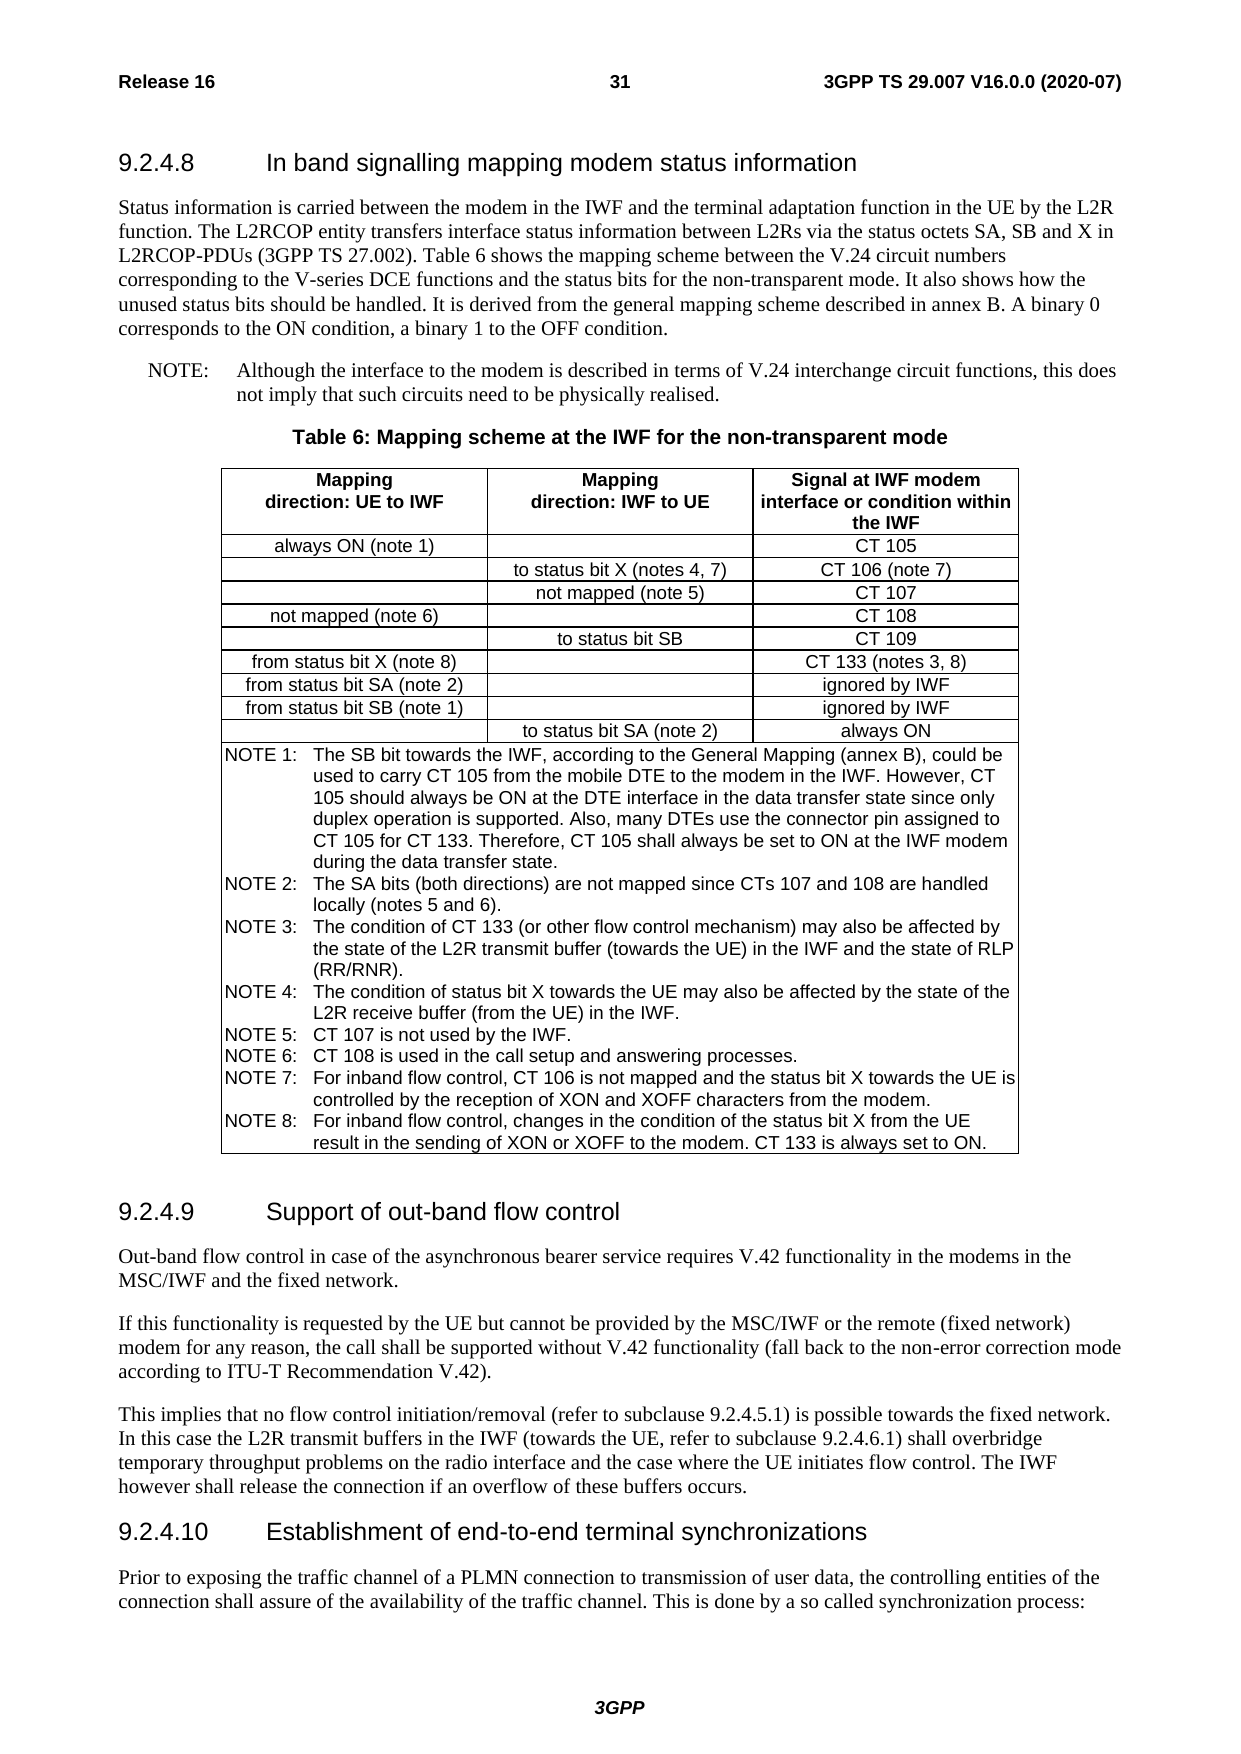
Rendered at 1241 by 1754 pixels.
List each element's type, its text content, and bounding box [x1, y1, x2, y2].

table_cell CT 108 [754, 605, 1018, 626]
table_cell [222, 628, 487, 649]
table_cell CT 106 (note 7) [754, 558, 1018, 580]
table_header Mapping direction: IWF to UE [488, 469, 752, 534]
table_cell ignored by IWF [754, 674, 1018, 696]
table_cell [488, 535, 752, 557]
table_cell [488, 605, 752, 626]
table_cell [488, 697, 752, 719]
table_cell from status bit X (note 8) [222, 651, 487, 672]
table_cell to status bit SA (note 2) [488, 720, 752, 742]
text NOTE: Although the interface to the modem is described in terms of V.24 interchange circuit functions, this does not imply that such circuits need to be physically realised. [148, 358, 1122, 406]
table_cell [222, 582, 487, 603]
table_cell ignored by IWF [754, 697, 1018, 719]
table_cell [222, 558, 487, 580]
text This implies that no flow control initiation/removal (refer to subclause 9.2.4.5.1) is possible towards the fixed network. In this case the L2R transmit buffers in the IWF (towards the UE, refer to subclause 9.2.4.6.1) shall overbridge temporary throughput problems on the radio interface and the case where the UE initiates flow control. The IWF however shall release the connection if an overflow of these buffers occurs. [118, 1402, 1122, 1498]
table_cell [488, 674, 752, 696]
text Out-band flow control in case of the asynchronous bearer service requires V.42 functionality in the modems in the MSC/IWF and the fixed network. [118, 1244, 1122, 1292]
table_cell always ON [754, 720, 1018, 742]
table_cell to status bit X (notes 4, 7) [488, 558, 752, 580]
text Prior to exposing the traffic channel of a PLMN connection to transmission of user data, the controlling entities of the connection shall assure of the availability of the traffic channel. This is done by a so called synchronization process: [118, 1565, 1122, 1613]
table_cell [488, 651, 752, 672]
table_cell always ON (note 1) [222, 535, 487, 557]
table_cell CT 109 [754, 628, 1018, 649]
table_header Mapping direction: UE to IWF [222, 469, 487, 534]
subtitle 9.2.4.8 In band signalling mapping modem status information [118, 148, 1122, 176]
table_header Signal at IWF modem interface or condition within the IWF [754, 469, 1018, 534]
table_cell from status bit SA (note 2) [222, 674, 487, 696]
text If this functionality is requested by the UE but cannot be provided by the MSC/IWF or the remote (fixed network) modem for any reason, the call shall be supported without V.42 functionality (fall back to the non-error correction mode according to ITU-T Recommendation V.42). [118, 1311, 1122, 1383]
table_cell NOTE 1: The SB bit towards the IWF, according to the General Mapping (annex B), could be used to carry CT 105 from the mobile DTE to the modem in the IWF. However, CT 105 should always be ON at the DTE interface in the data transfer state since only duplex operation is supported. Also, many DTEs use the connector pin assigned to CT 105 for CT 133. Therefore, CT 105 shall always be set to ON at the IWF modem during the data transfer state. NOTE 2: The SA bits (both directions) are not mapped since CTs 107 and 108 are handled locally (notes 5 and 6). NOTE 3: The condition of CT 133 (or other flow control mechanism) may also be affected by the state of the L2R transmit buffer (towards the UE) in the IWF and the state of RLP (RR/RNR). NOTE 4: The condition of status bit X towards the UE may also be affected by the state of the L2R receive buffer (from the UE) in the IWF. NOTE 5: CT 107 is not used by the IWF. NOTE 6: CT 108 is used in the call setup and answering processes. NOTE 7: For inband flow control, CT 106 is not mapped and the status bit X towards the UE is controlled by the reception of XON and XOFF characters from the modem. NOTE 8: For inband flow control, changes in the condition of the status bit X from the UE result in the sending of XON or XOFF to the modem. CT 133 is always set to ON. [222, 743, 1018, 1153]
table_cell to status bit SB [488, 628, 752, 649]
table_cell not mapped (note 5) [488, 582, 752, 603]
table_cell [222, 720, 487, 742]
table_cell CT 105 [754, 535, 1018, 557]
text Status information is carried between the modem in the IWF and the terminal adaptation function in the UE by the L2R function. The L2RCOP entity transfers interface status information between L2Rs via the status octets SA, SB and X in L2RCOP-PDUs (3GPP TS 27.002). Table 6 shows the mapping scheme between the V.24 circuit numbers corresponding to the V-series DCE functions and the status bits for the non-transparent mode. It also shows how the unused status bits should be handled. It is derived from the general mapping scheme described in annex B. A binary 0 corresponds to the ON condition, a binary 1 to the OFF condition. [118, 195, 1122, 339]
list Table 6: Mapping scheme at the IWF for the non-transparent mode [118, 425, 1122, 449]
subtitle 9.2.4.9 Support of out-band flow control [118, 1197, 1122, 1226]
subtitle 9.2.4.10 Establishment of end-to-end terminal synchronizations [118, 1517, 1122, 1546]
table_cell from status bit SB (note 1) [222, 697, 487, 719]
table_cell CT 133 (notes 3, 8) [754, 651, 1018, 672]
table_cell CT 107 [754, 582, 1018, 603]
table_cell not mapped (note 6) [222, 605, 487, 626]
